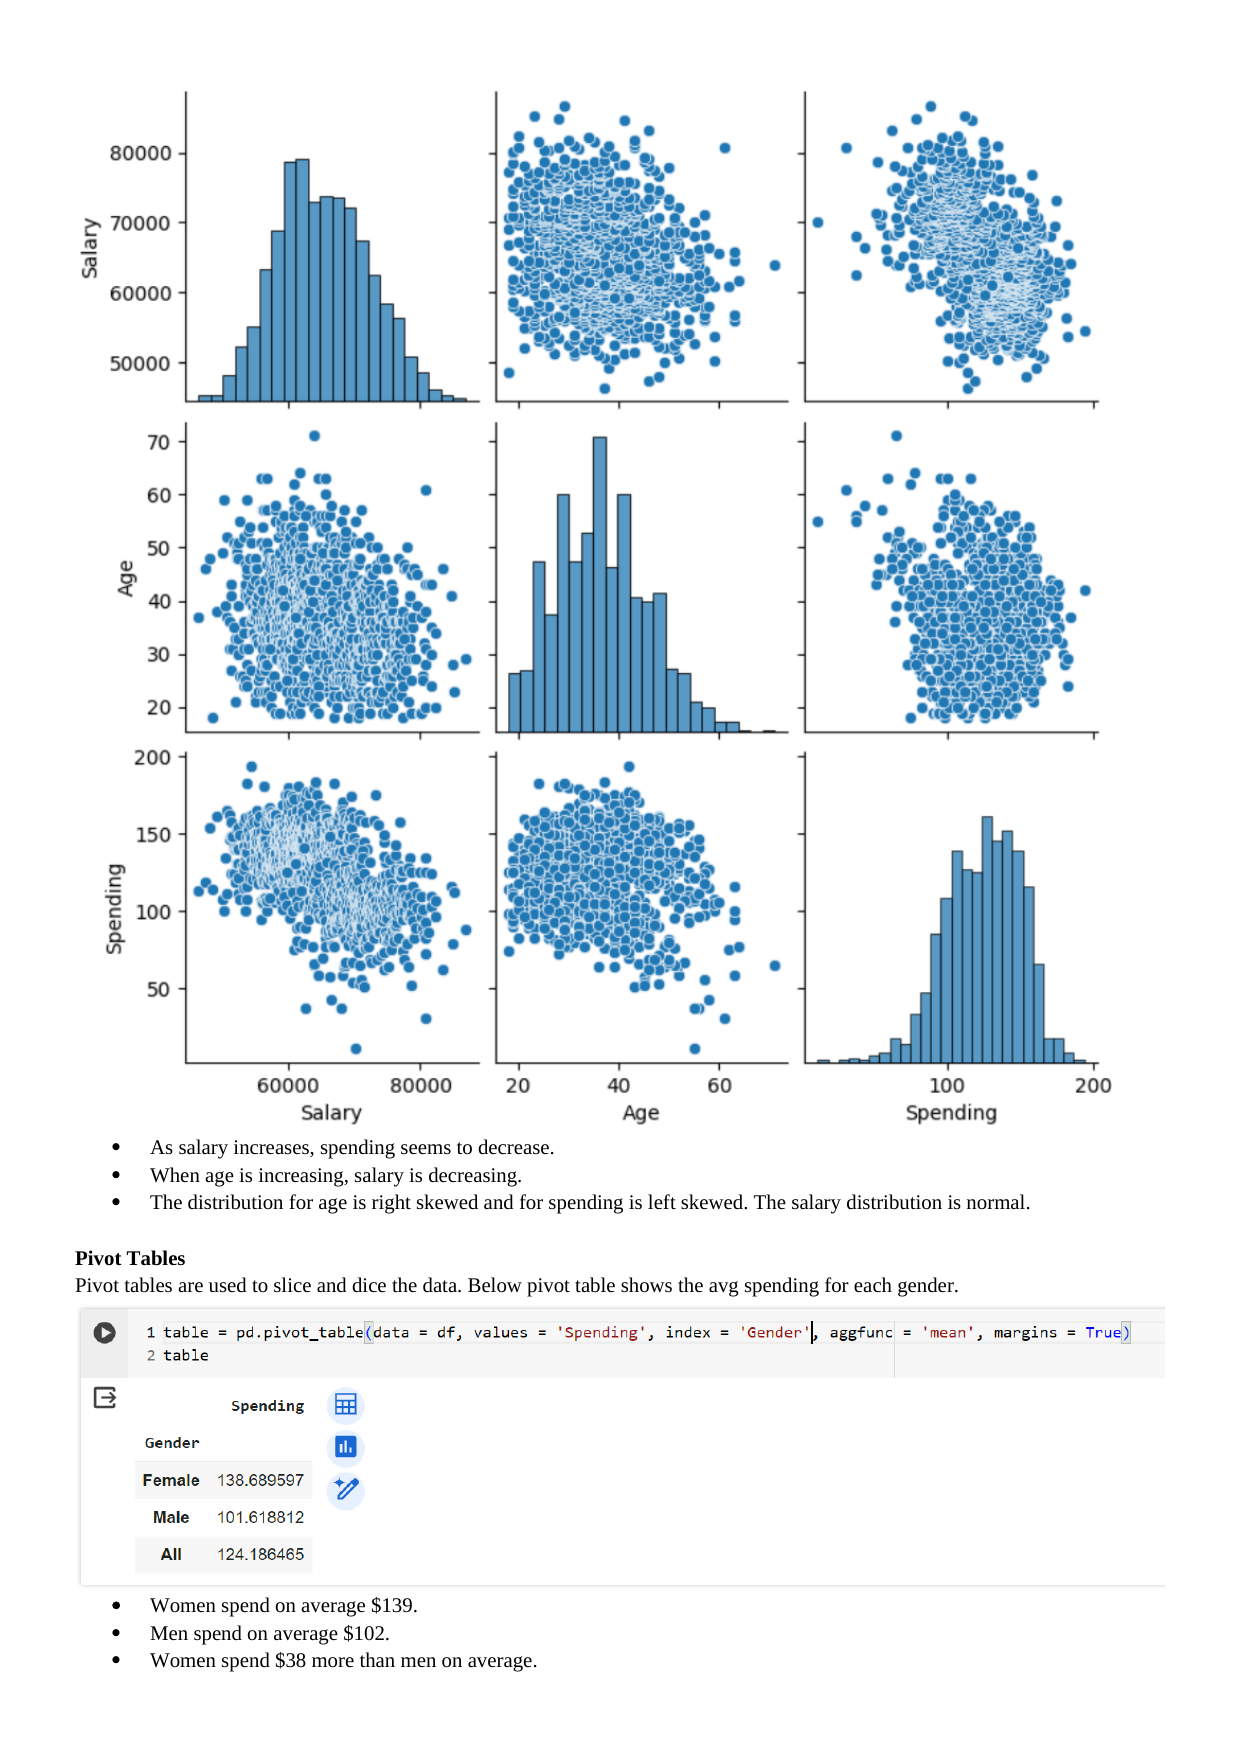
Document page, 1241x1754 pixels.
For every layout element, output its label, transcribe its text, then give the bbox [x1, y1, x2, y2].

picture [75, 75, 1166, 1131]
list As salary increases, spending seems to decrease. [112, 1135, 1165, 1159]
list Women spend $38 more than men on average. [112, 1648, 1165, 1672]
list The distribution for age is right skewed and for spending is left skewed. The salary distribution is normal. [112, 1190, 1165, 1214]
list When age is increasing, salary is decreasing. [112, 1163, 1165, 1187]
text Pivot Tables [75, 1245, 1165, 1269]
list Men spend on average $102. [112, 1621, 1165, 1645]
picture [75, 1300, 1166, 1589]
list Women spend on average $139. [112, 1593, 1165, 1617]
text Pivot tables are used to slice and dice the data. Below pivot table shows the avg spending for each gender. [75, 1273, 1165, 1297]
